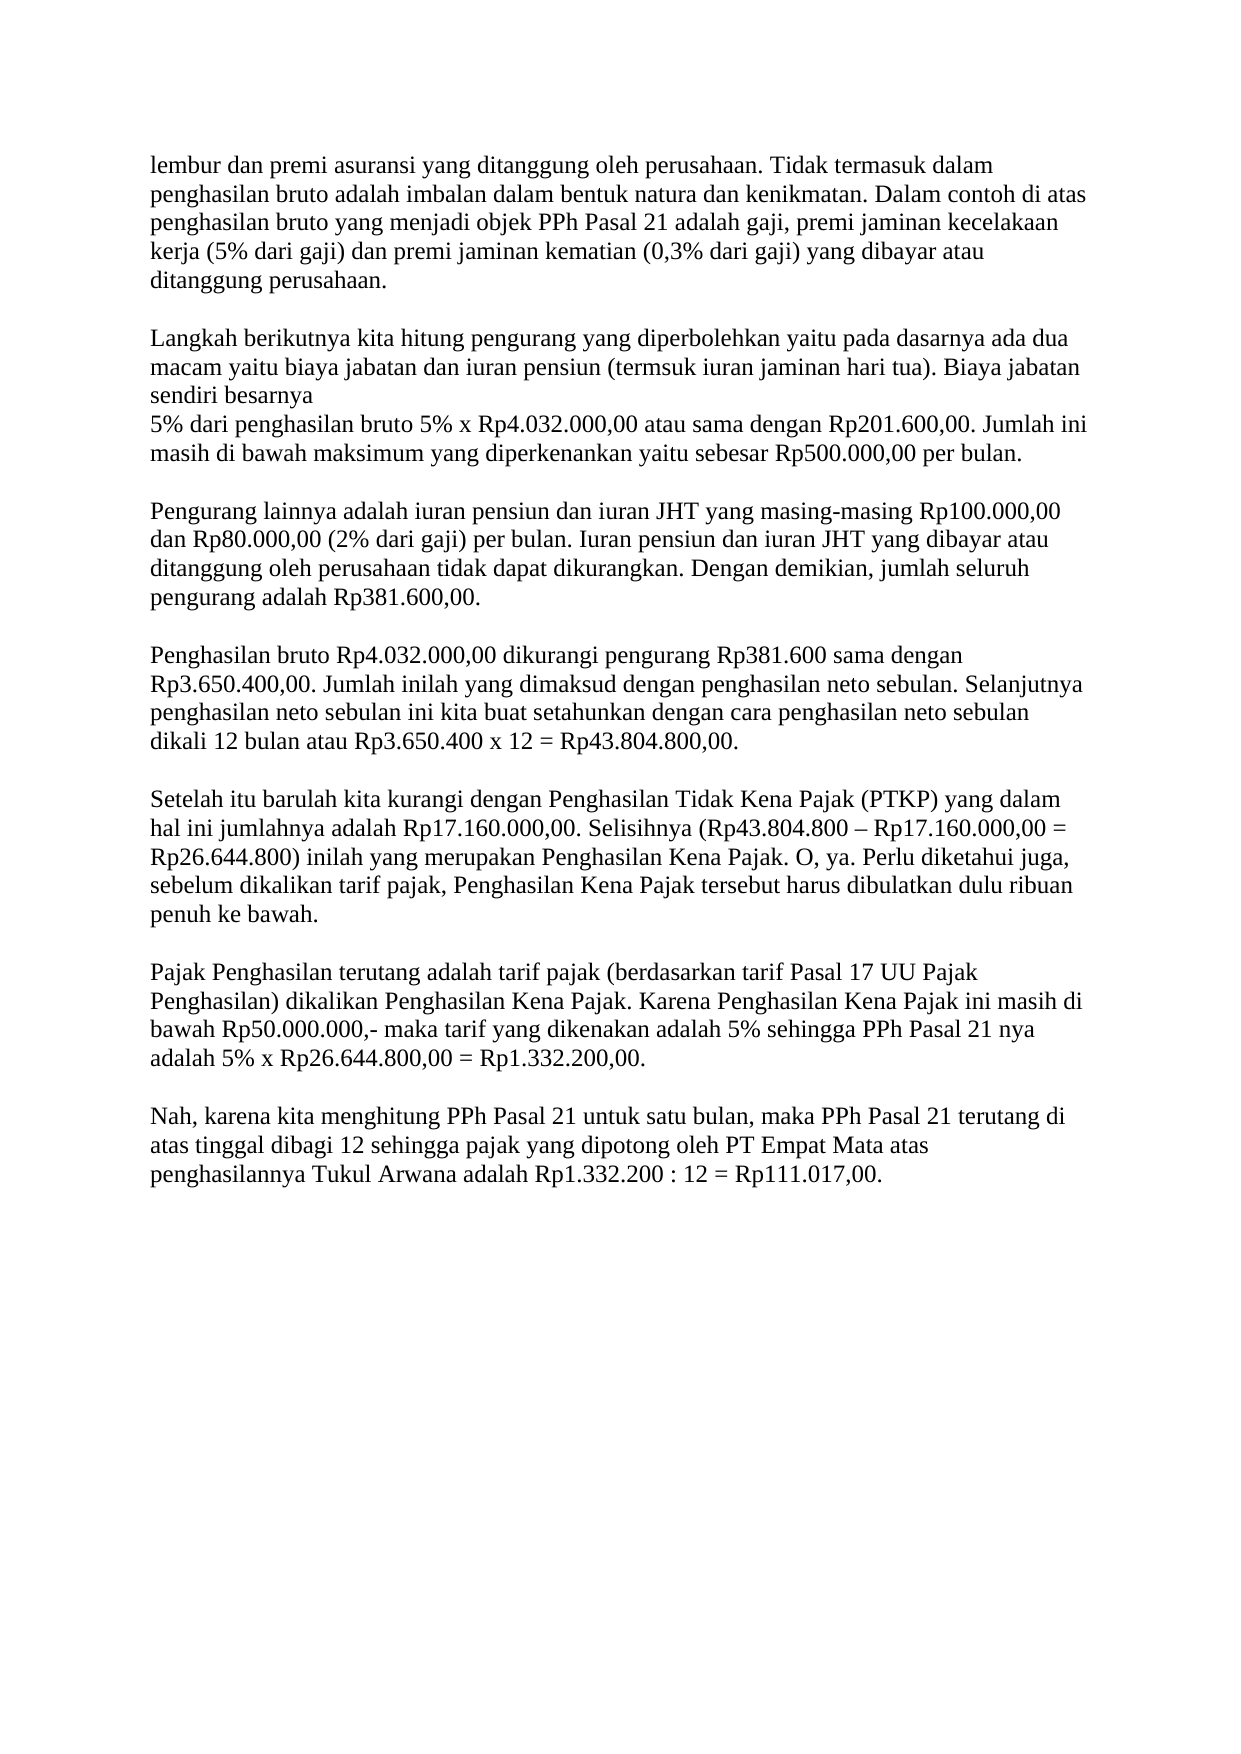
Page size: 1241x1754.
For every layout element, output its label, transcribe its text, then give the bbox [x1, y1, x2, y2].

text Setelah itu barulah kita kurangi dengan Penghasilan Tidak Kena Pajak (PTKP) yang dalam hal ini jumlahnya adalah Rp17.160.000,00. Selisihnya (Rp43.804.800 – Rp17.160.000,00 = Rp26.644.800) inilah yang merupakan Penghasilan Kena Pajak. O, ya. Perlu diketahui juga, sebelum dikalikan tarif pajak, Penghasilan Kena Pajak tersebut harus dibulatkan dulu ribuan penuh ke bawah. [150, 784, 1090, 928]
text Pengurang lainnya adalah iuran pensiun dan iuran JHT yang masing-masing Rp100.000,00 dan Rp80.000,00 (2% dari gaji) per bulan. Iuran pensiun dan iuran JHT yang dibayar atau ditanggung oleh perusahaan tidak dapat dikurangkan. Dengan demikian, jumlah seluruh pengurang adalah Rp381.600,00. [150, 496, 1090, 611]
text Langkah berikutnya kita hitung pengurang yang diperbolehkan yaitu pada dasarnya ada dua macam yaitu biaya jabatan dan iuran pensiun (termsuk iuran jaminan hari tua). Biaya jabatan sendiri besarnya 5% dari penghasilan bruto 5% x Rp4.032.000,00 atau sama dengan Rp201.600,00. Jumlah ini masih di bawah maksimum yang diperkenankan yaitu sebesar Rp500.000,00 per bulan. [150, 323, 1090, 467]
text Nah, karena kita menghitung PPh Pasal 21 untuk satu bulan, maka PPh Pasal 21 terutang di atas tinggal dibagi 12 sehingga pajak yang dipotong oleh PT Empat Mata atas penghasilannya Tukul Arwana adalah Rp1.332.200 : 12 = Rp111.017,00. [150, 1101, 1090, 1187]
text Penghasilan bruto Rp4.032.000,00 dikurangi pengurang Rp381.600 sama dengan Rp3.650.400,00. Jumlah inilah yang dimaksud dengan penghasilan neto sebulan. Selanjutnya penghasilan neto sebulan ini kita buat setahunkan dengan cara penghasilan neto sebulan dikali 12 bulan atau Rp3.650.400 x 12 = Rp43.804.800,00. [150, 640, 1090, 755]
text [150, 150, 1090, 294]
text Pajak Penghasilan terutang adalah tarif pajak (berdasarkan tarif Pasal 17 UU Pajak Penghasilan) dikalikan Penghasilan Kena Pajak. Karena Penghasilan Kena Pajak ini masih di bawah Rp50.000.000,- maka tarif yang dikenakan adalah 5% sehingga PPh Pasal 21 nya adalah 5% x Rp26.644.800,00 = Rp1.332.200,00. [150, 957, 1090, 1072]
